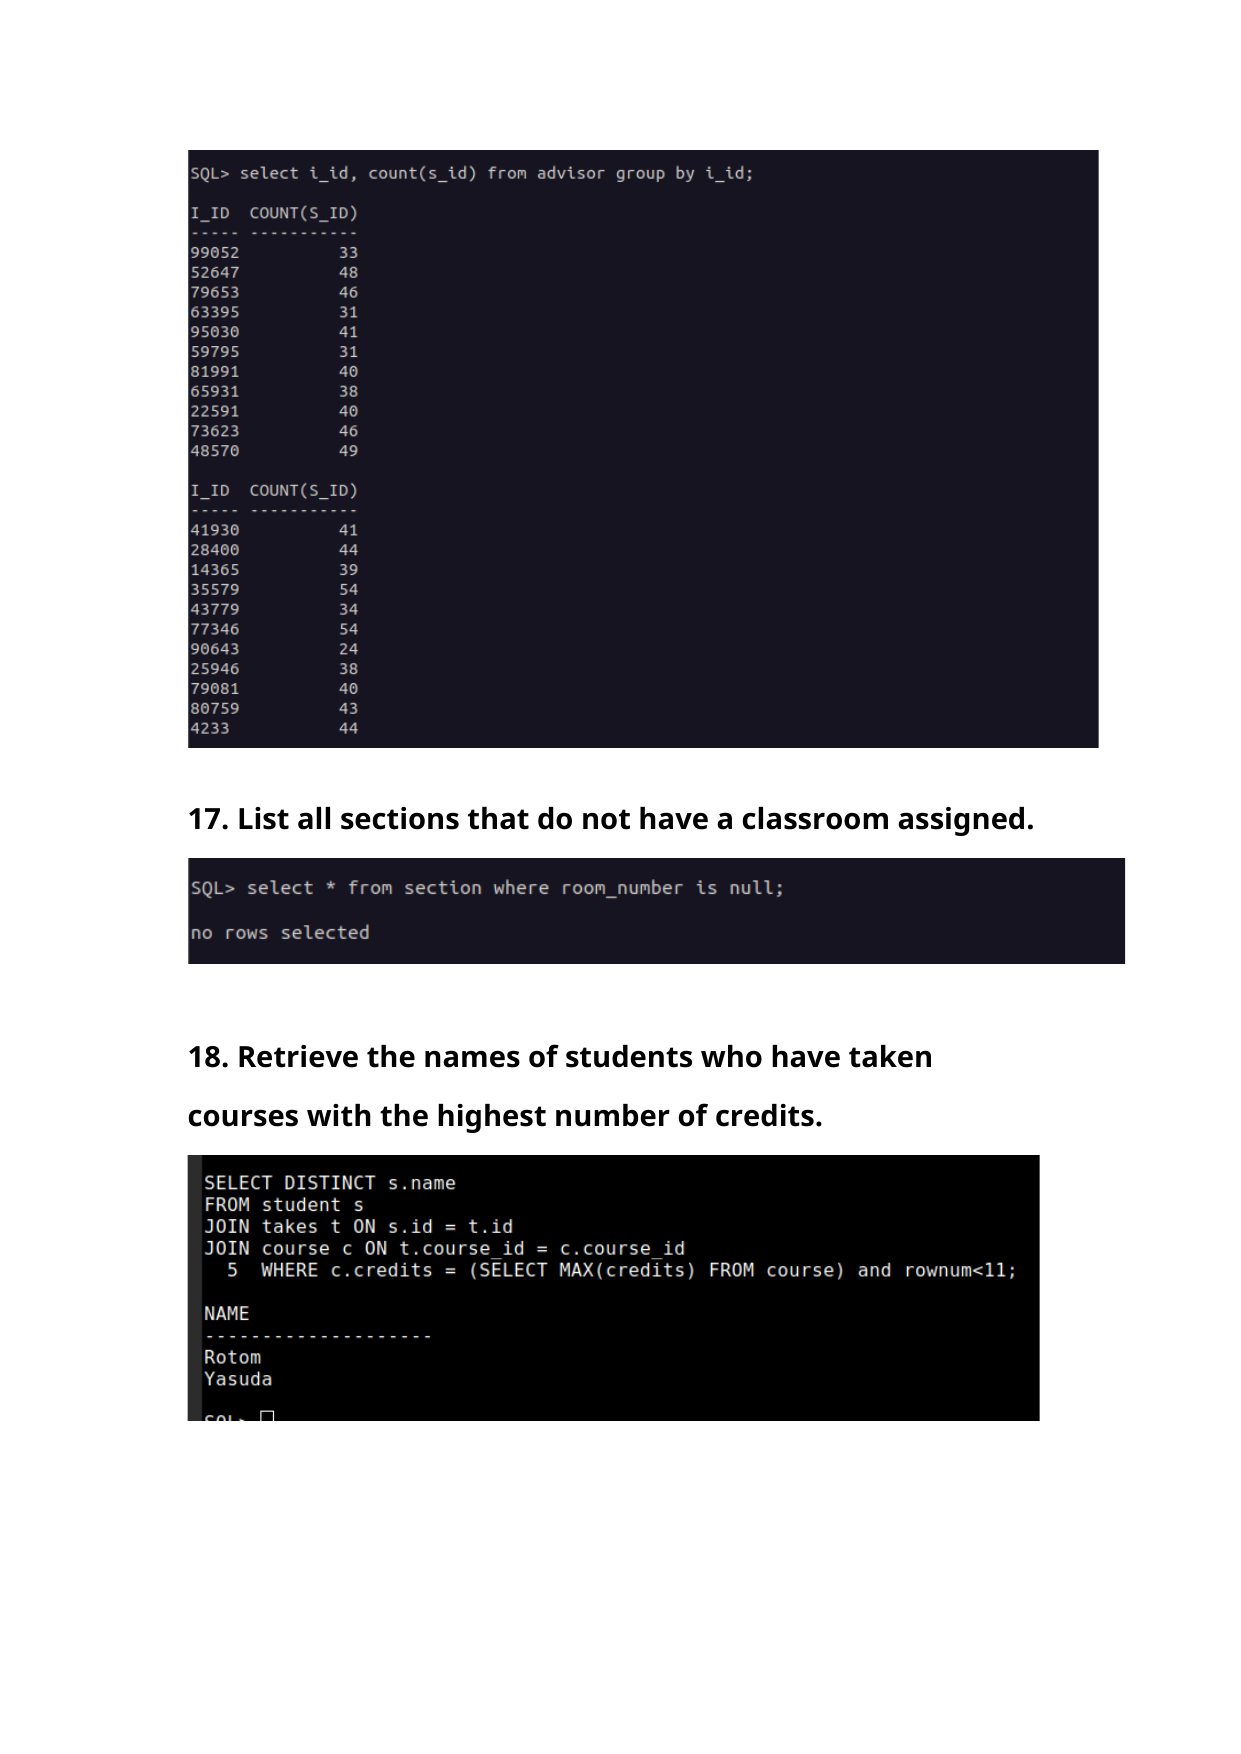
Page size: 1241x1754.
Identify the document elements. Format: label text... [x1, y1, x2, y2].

picture [187, 150, 1099, 748]
list Retrieve the names of students who have taken courses with the highest number of credits. [187, 1036, 1053, 1135]
list List all sections that do not have a classroom assigned. [187, 799, 1053, 838]
picture [187, 858, 1126, 964]
picture [187, 1155, 1040, 1421]
